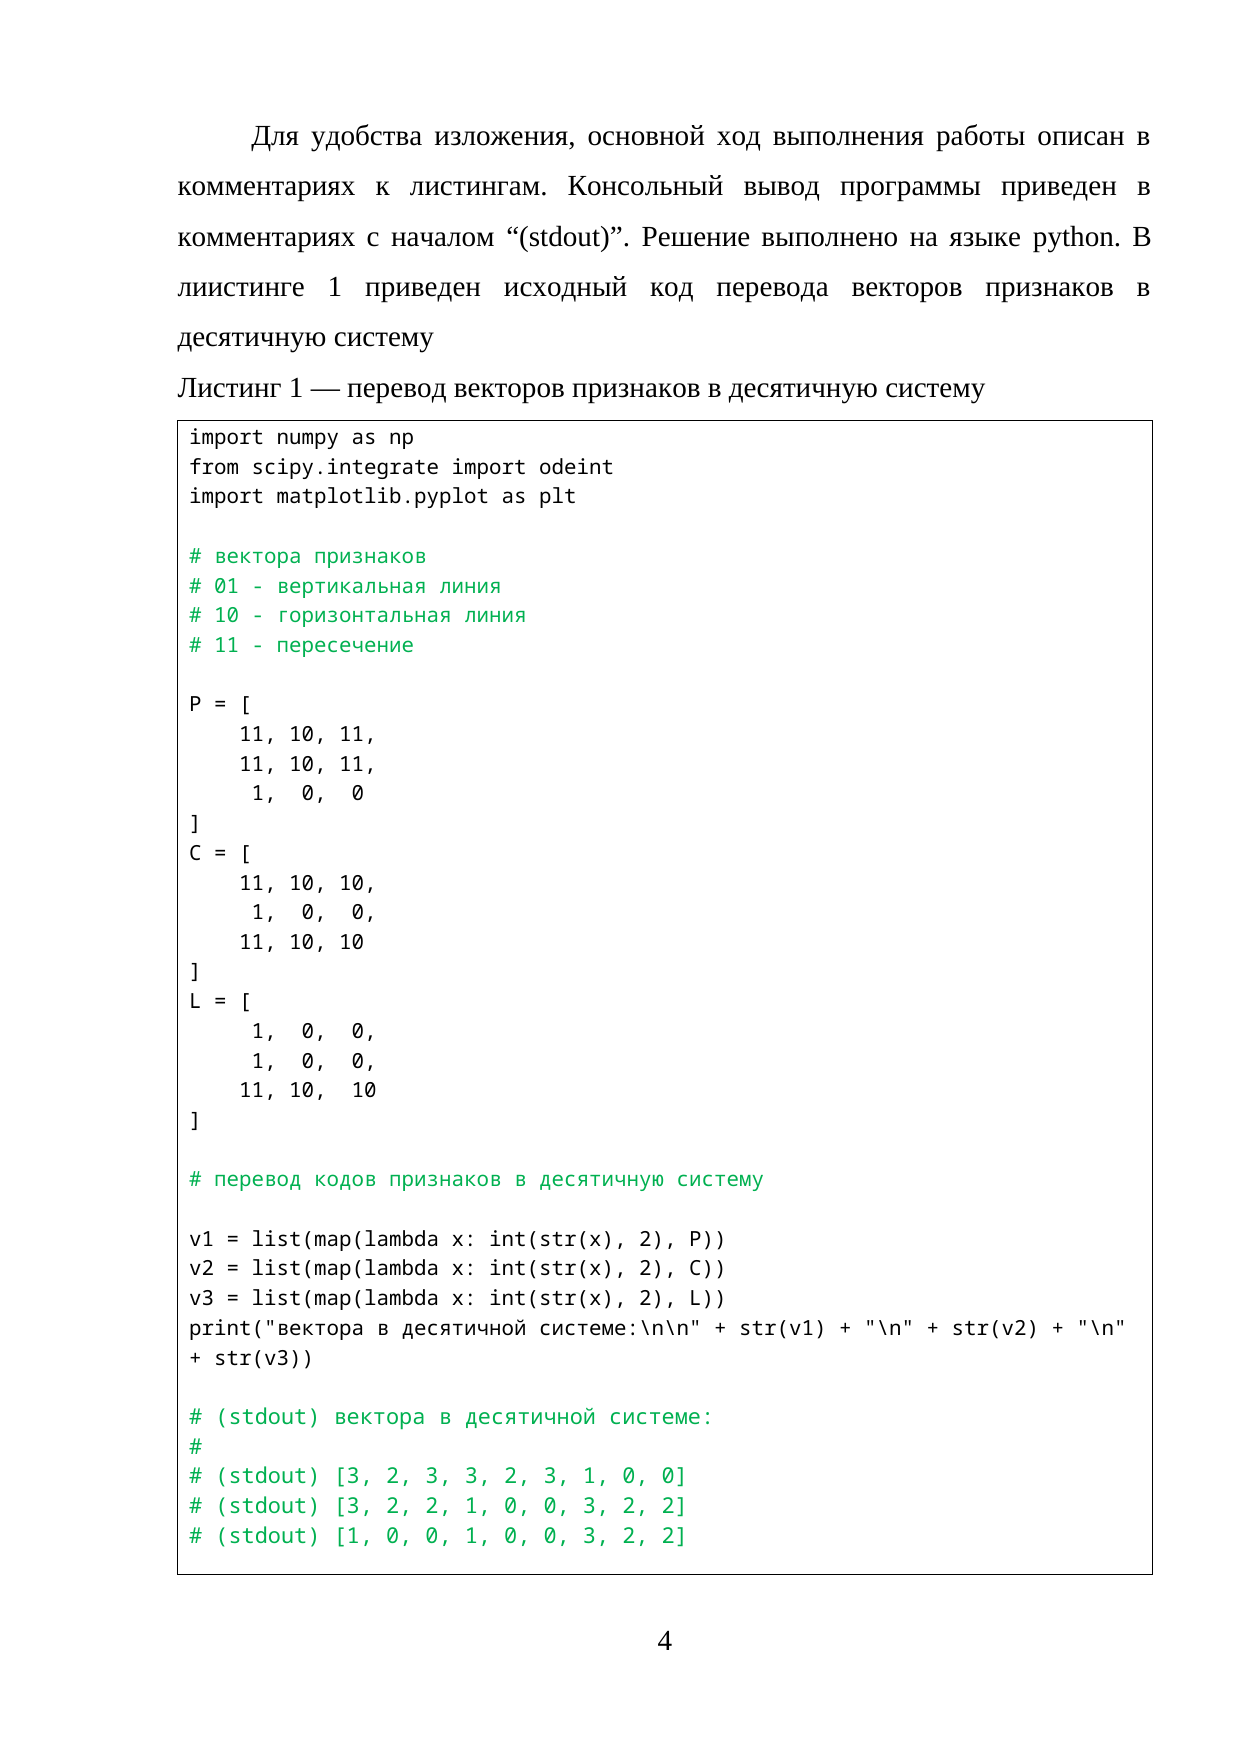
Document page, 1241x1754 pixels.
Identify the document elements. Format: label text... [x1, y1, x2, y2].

text Листинг 1 — перевод векторов признаков в десятичную систему [177, 370, 1152, 403]
text Для удобства изложения, основной ход выполнения работы описан в комментариях к листингам. Консольный вывод программы приведен в комментариях с началом “(stdout)”. Решение выполнено на языке python. В лиистинге 1 приведен исходный код перевода векторов признаков в десятичную систему [177, 118, 1152, 353]
